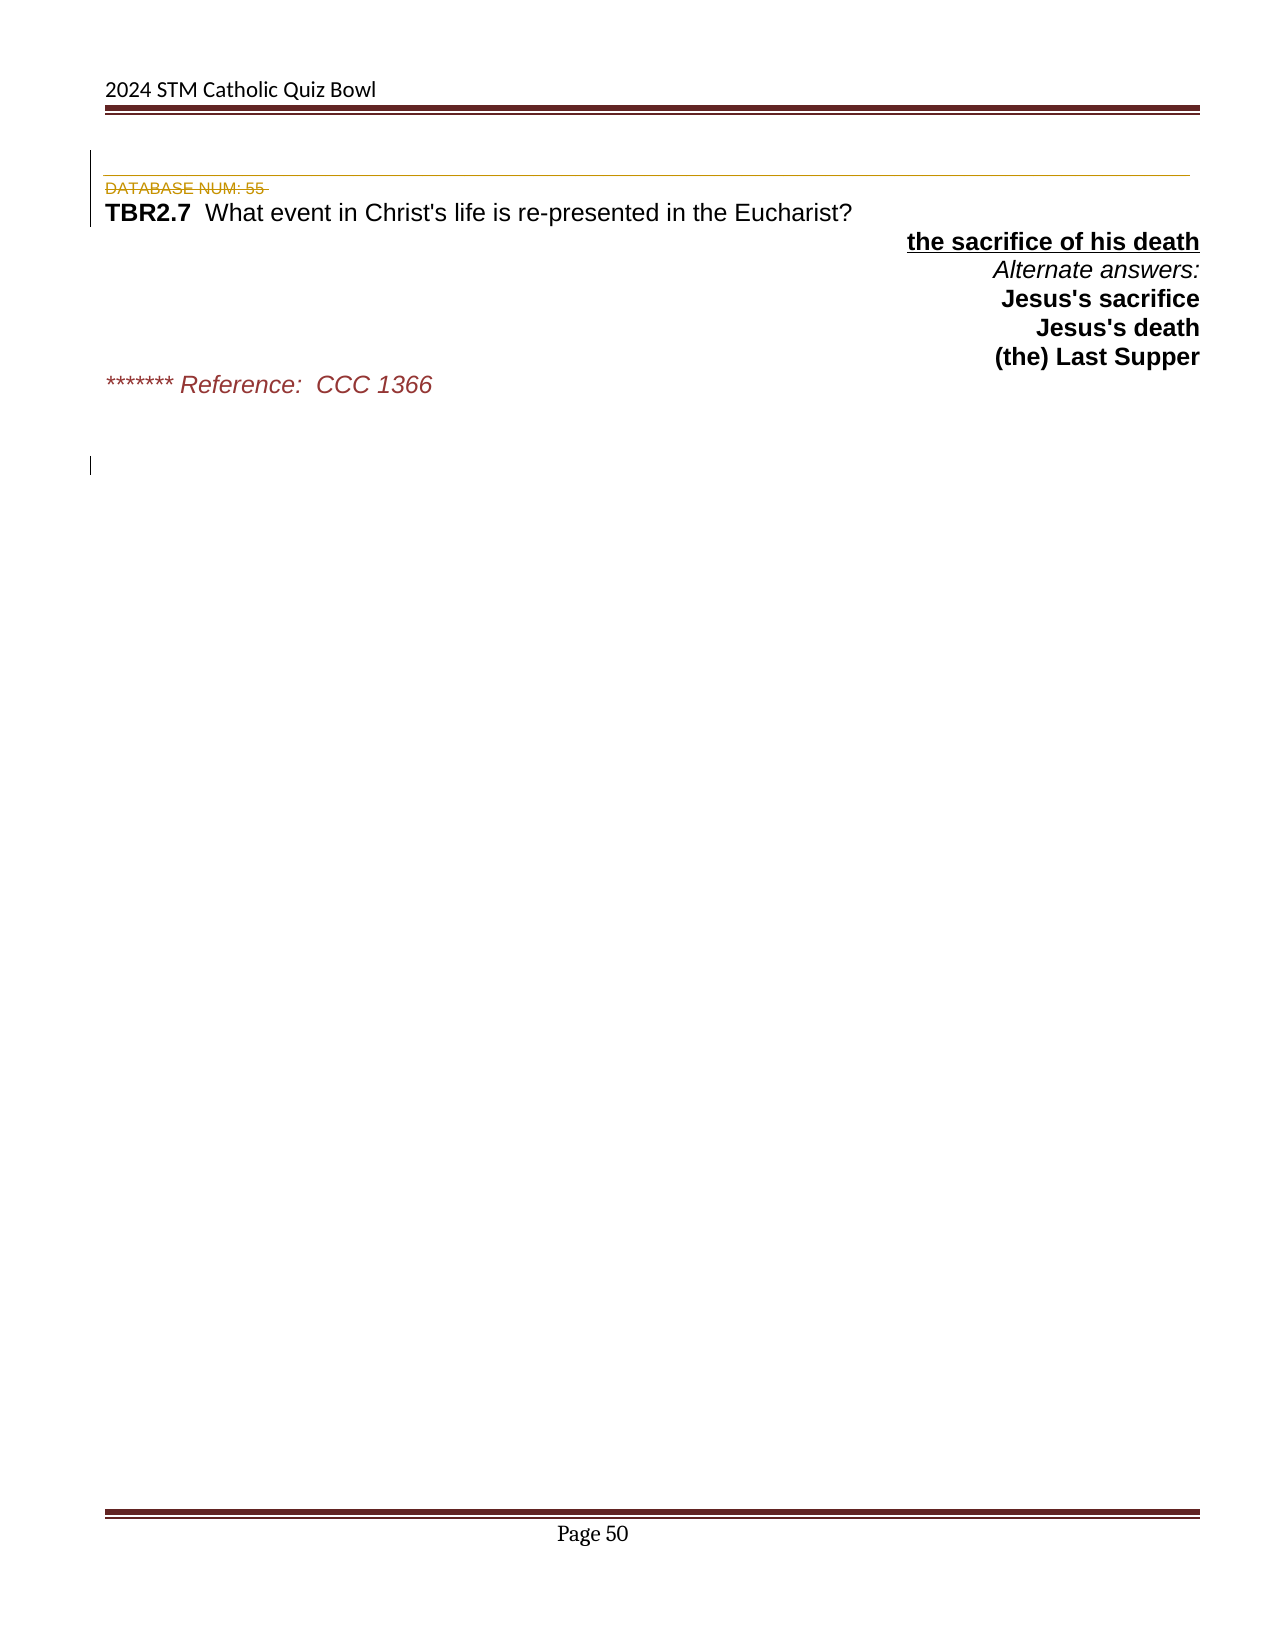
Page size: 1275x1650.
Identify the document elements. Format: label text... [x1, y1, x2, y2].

text Jesus's death [105, 313, 1200, 342]
text the sacrifice of his death [105, 227, 1200, 255]
text ******* Reference: CCC 1366 [105, 370, 1200, 399]
text Alternate answers: [105, 255, 1200, 284]
text TBR2.7 What event in Christ's life is re-presented in the Eucharist? [105, 198, 1200, 227]
text (the) Last Supper [105, 342, 1200, 370]
text Jesus's sacrifice [105, 284, 1200, 313]
